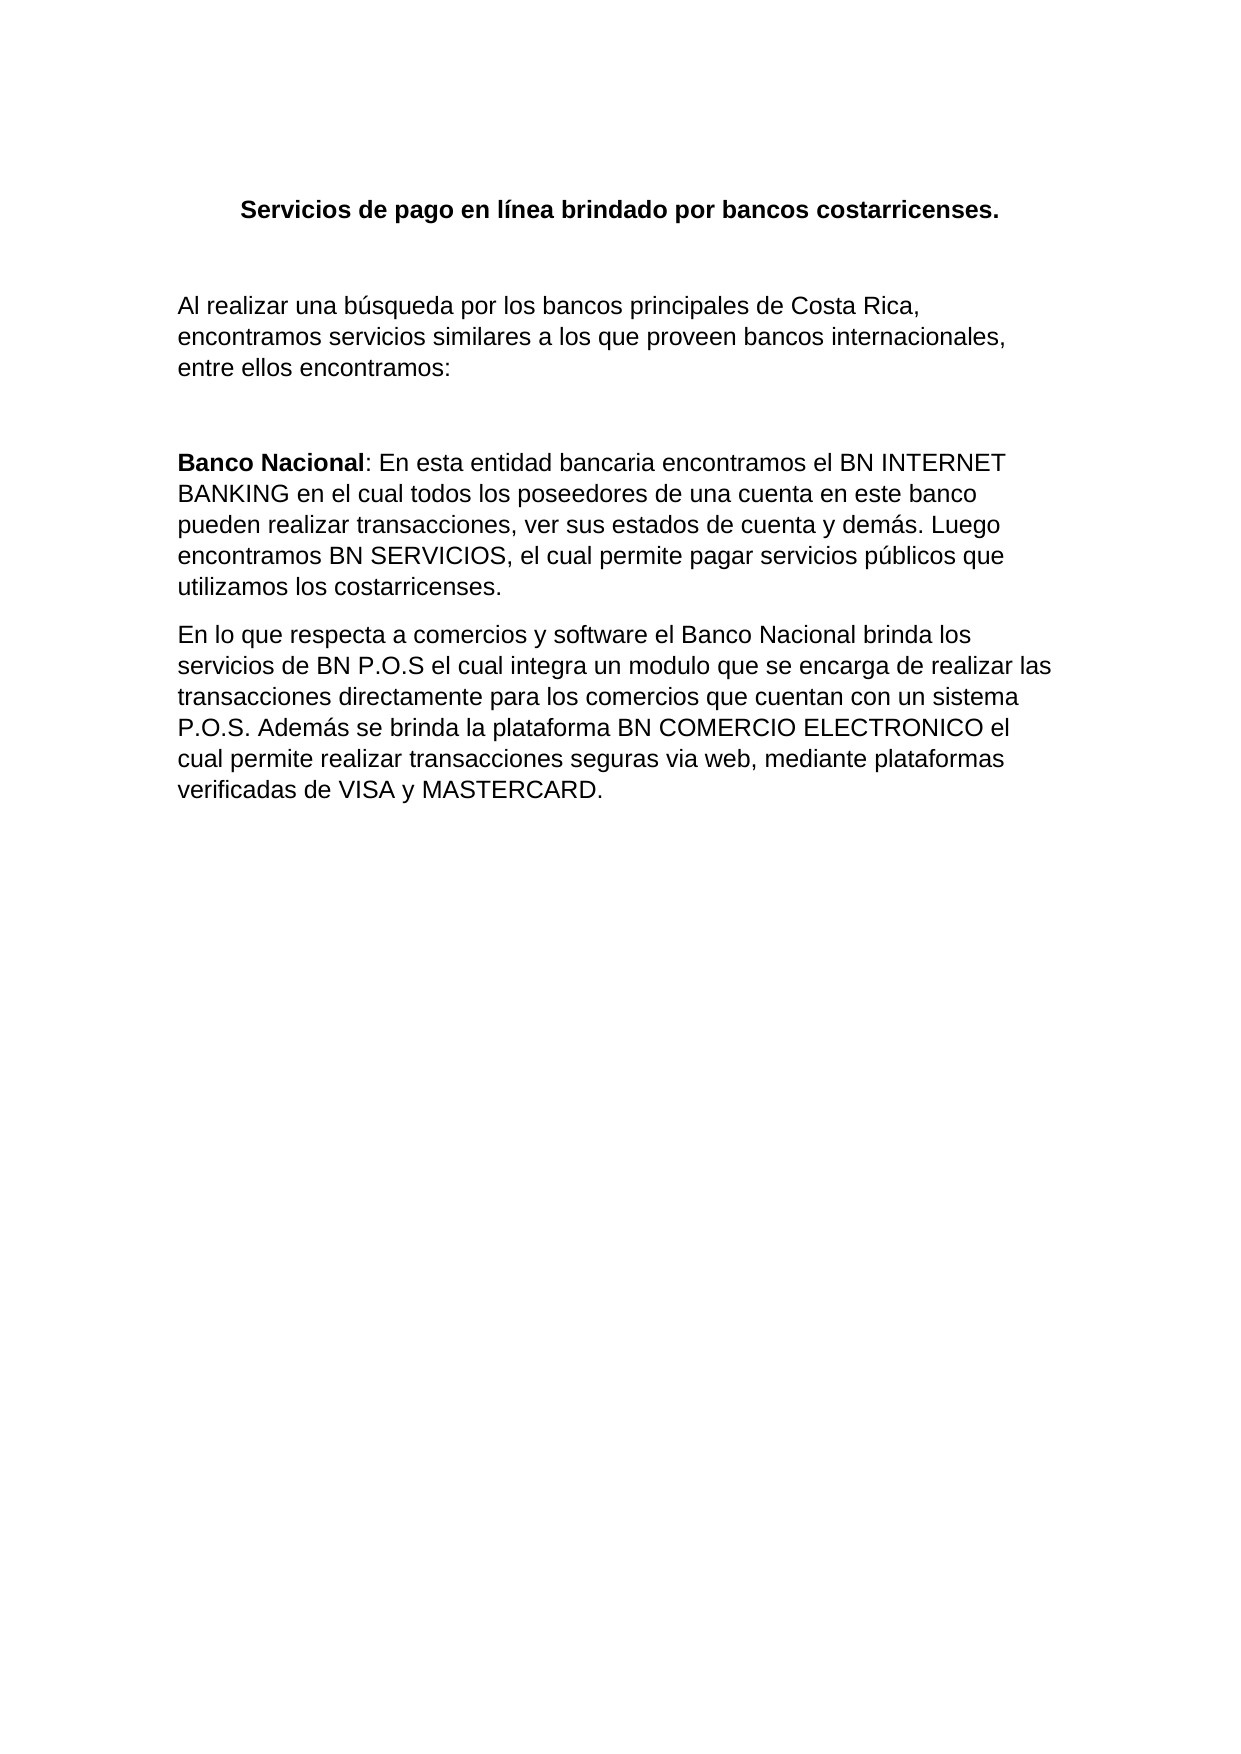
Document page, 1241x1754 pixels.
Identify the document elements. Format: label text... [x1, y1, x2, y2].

text En lo que respecta a comercios y software el Banco Nacional brinda los servicios de BN P.O.S el cual integra un modulo que se encarga de realizar las transacciones directamente para los comercios que cuentan con un sistema P.O.S. Además se brinda la plataforma BN COMERCIO ELECTRONICO el cual permite realizar transacciones seguras via web, mediante plataformas verificadas de VISA y MASTERCARD. [177, 620, 1063, 804]
text Al realizar una búsqueda por los bancos principales de Costa Rica, encontramos servicios similares a los que proveen bancos internacionales, entre ellos encontramos: [177, 291, 1063, 382]
text Servicios de pago en línea brindado por bancos costarricenses. [177, 195, 1063, 224]
text Banco Nacional: En esta entidad bancaria encontramos el BN INTERNET BANKING en el cual todos los poseedores de una cuenta en este banco pueden realizar transacciones, ver sus estados de cuenta y demás. Luego encontramos BN SERVICIOS, el cual permite pagar servicios públicos que utilizamos los costarricenses. [177, 448, 1063, 601]
